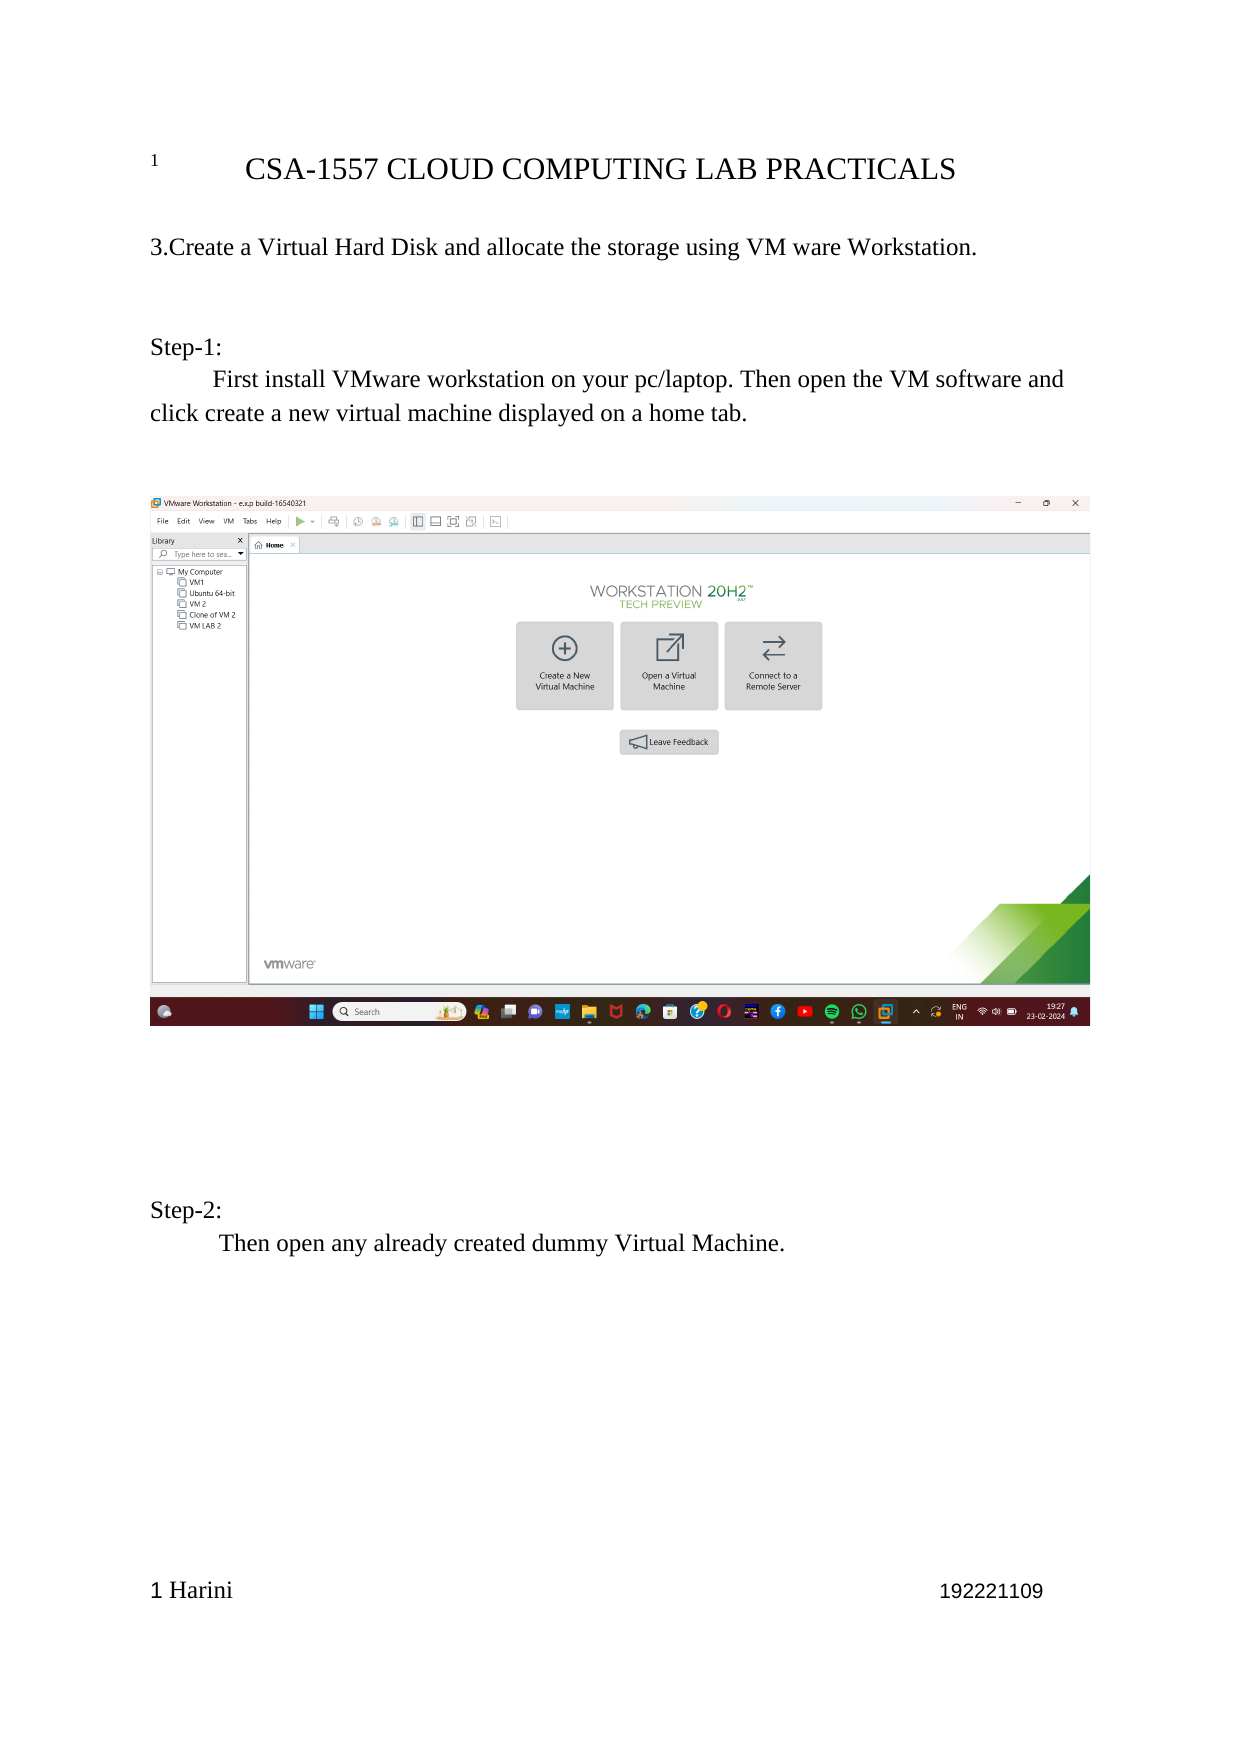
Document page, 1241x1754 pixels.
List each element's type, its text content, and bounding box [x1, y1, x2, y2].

text 3.Create a Virtual Hard Disk and allocate the storage using VM ware Workstation. [150, 232, 1090, 261]
text First install VMware workstation on your pc/laptop. Then open the VM software and click create a new virtual machine displayed on a home tab. [150, 364, 1090, 426]
text Step-1: [150, 332, 1090, 360]
text Step-2: [150, 1195, 1090, 1223]
text Then open any already created dummy Virtual Machine. [150, 1228, 1090, 1257]
picture [150, 496, 1091, 1026]
text CSA-1557 CLOUD COMPUTING LAB PRACTICALS [150, 150, 1090, 186]
